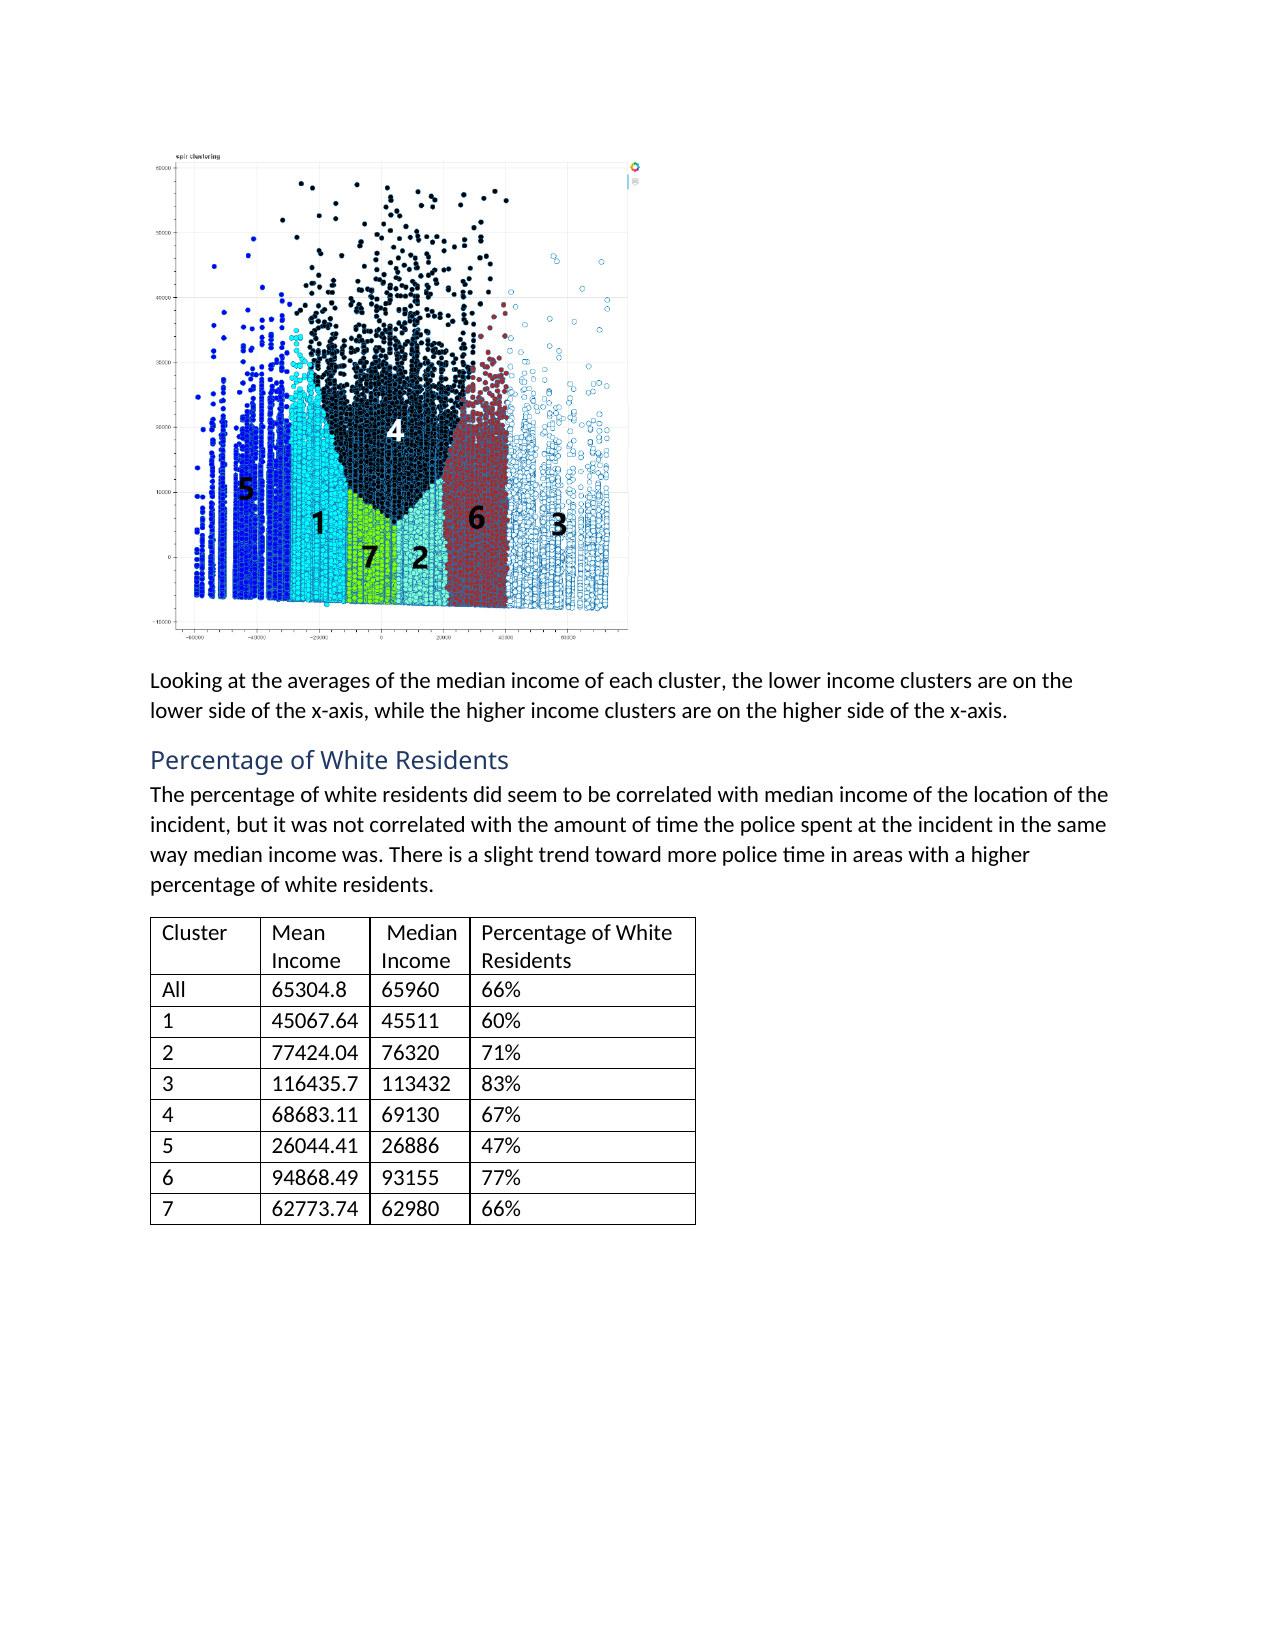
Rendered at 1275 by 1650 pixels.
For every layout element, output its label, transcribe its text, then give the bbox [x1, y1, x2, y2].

table_cell 83% [471, 1069, 695, 1099]
table_cell 26886 [371, 1132, 469, 1162]
table_cell 94868.49 [261, 1163, 369, 1193]
table_cell 71% [471, 1038, 695, 1068]
table_cell 65304.8 [261, 975, 369, 1006]
table_cell 77% [471, 1163, 695, 1193]
table_cell 45067.64 [261, 1007, 369, 1037]
table_cell 4 [151, 1100, 260, 1131]
table_cell 76320 [371, 1038, 469, 1068]
table_cell 47% [471, 1132, 695, 1162]
table_cell 66% [471, 1194, 695, 1224]
table_cell 26044.41 [261, 1132, 369, 1162]
picture [150, 150, 645, 647]
table_cell 3 [151, 1069, 260, 1099]
table_cell 1 [151, 1007, 260, 1037]
table_cell 69130 [371, 1100, 469, 1131]
table_cell All [151, 975, 260, 1006]
table_cell 113432 [371, 1069, 469, 1099]
table_cell 62773.74 [261, 1194, 369, 1224]
table_cell 93155 [371, 1163, 469, 1193]
table_header Percentage of White Residents [471, 918, 695, 974]
table_cell 5 [151, 1132, 260, 1162]
table_header Cluster [151, 918, 260, 974]
table_header Mean Income [261, 918, 369, 974]
table_cell 66% [471, 975, 695, 1006]
table_cell 6 [151, 1163, 260, 1193]
table_cell 60% [471, 1007, 695, 1037]
table_cell 67% [471, 1100, 695, 1131]
text The percentage of white residents did seem to be correlated with median income of the location of the incident, but it was not correlated with the amount of time the police spent at the incident in the same way median income was. There is a slight trend toward more police time in areas with a higher percentage of white residents. [150, 780, 1125, 898]
table_cell 62980 [371, 1194, 469, 1224]
table_cell 68683.11 [261, 1100, 369, 1131]
subtitle Percentage of White Residents [150, 743, 1125, 777]
table_cell 7 [151, 1194, 260, 1224]
table_header Median Income [371, 918, 469, 974]
table_cell 116435.7 [261, 1069, 369, 1099]
table_cell 45511 [371, 1007, 469, 1037]
text Looking at the averages of the median income of each cluster, the lower income clusters are on the lower side of the x-axis, while the higher income clusters are on the higher side of the x-axis. [150, 666, 1125, 724]
table_cell 77424.04 [261, 1038, 369, 1068]
table_cell 2 [151, 1038, 260, 1068]
table_cell 65960 [371, 975, 469, 1006]
